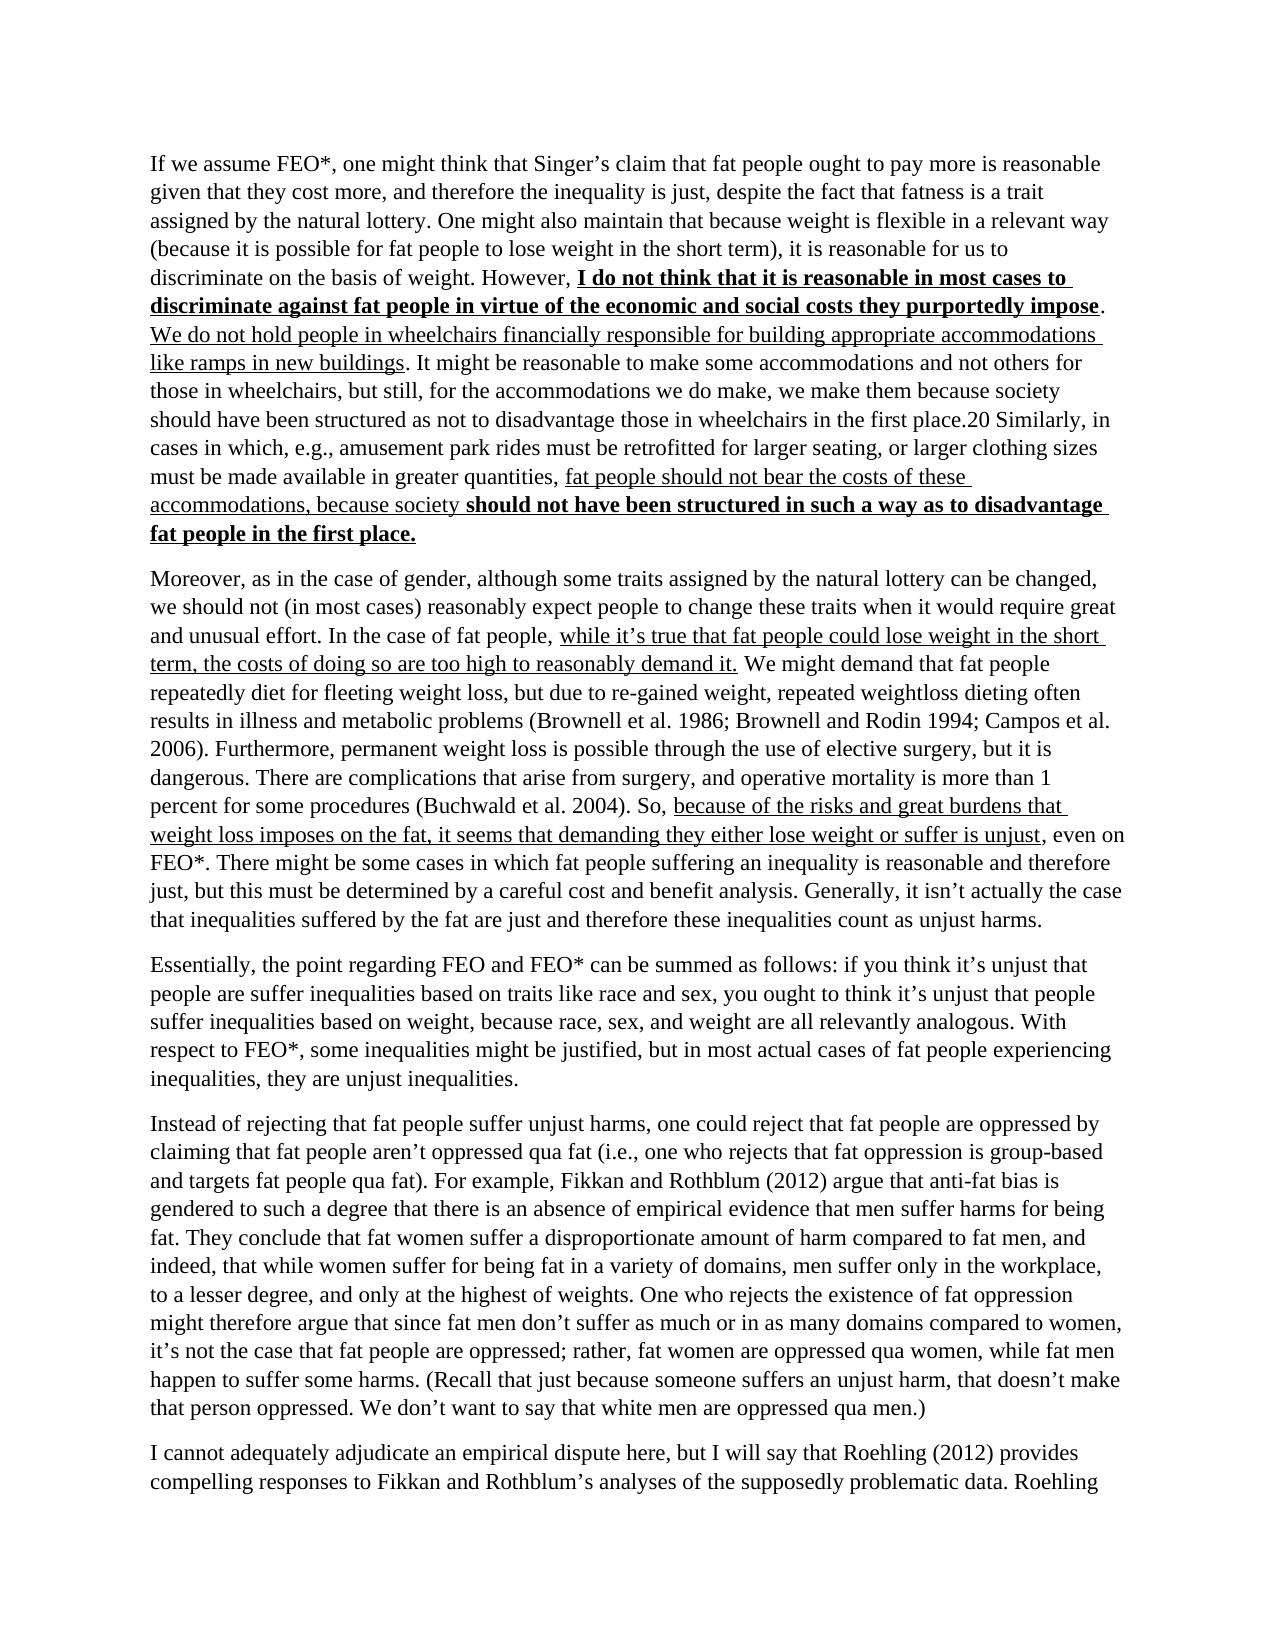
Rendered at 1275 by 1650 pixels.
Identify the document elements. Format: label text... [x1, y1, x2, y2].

text Moreover, as in the case of gender, although some traits assigned by the natural lottery can be changed, we should not (in most cases) reasonably expect people to change these traits when it would require great and unusual effort. In the case of fat people, while it’s true that fat people could lose weight in the short term, the costs of doing so are too high to reasonably demand it. We might demand that fat people repeatedly diet for fleeting weight loss, but due to re-gained weight, repeated weightloss dieting often results in illness and metabolic problems (Brownell et al. 1986; Brownell and Rodin 1994; Campos et al. 2006). Furthermore, permanent weight loss is possible through the use of elective surgery, but it is dangerous. There are complications that arise from surgery, and operative mortality is more than 1 percent for some procedures (Buchwald et al. 2004). So, because of the risks and great burdens that weight loss imposes on the fat, it seems that demanding they either lose weight or suffer is unjust, even on FEO*. There might be some cases in which fat people suffering an inequality is reasonable and therefore just, but this must be determined by a careful cost and benefit analysis. Generally, it isn’t actually the case that inequalities suffered by the fat are just and therefore these inequalities count as unjust harms. [150, 565, 1125, 932]
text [150, 1439, 1125, 1494]
text If we assume FEO*, one might think that Singer’s claim that fat people ought to pay more is reasonable given that they cost more, and therefore the inequality is just, despite the fact that fatness is a trait assigned by the natural lottery. One might also maintain that because weight is flexible in a relevant way (because it is possible for fat people to lose weight in the short term), it is reasonable for us to discriminate on the basis of weight. However, I do not think that it is reasonable in most cases to discriminate against fat people in virtue of the economic and social costs they purportedly impose. We do not hold people in wheelchairs financially responsible for building appropriate accommodations like ramps in new buildings. It might be reasonable to make some accommodations and not others for those in wheelchairs, but still, for the accommodations we do make, we make them because society should have been structured as not to disadvantage those in wheelchairs in the first place.20 Similarly, in cases in which, e.g., amusement park rides must be retrofitted for larger seating, or larger clothing sizes must be made available in greater quantities, fat people should not bear the costs of these accommodations, because society should not have been structured in such a way as to disadvantage fat people in the first place. [150, 150, 1125, 546]
text Instead of rejecting that fat people suffer unjust harms, one could reject that fat people are oppressed by claiming that fat people aren’t oppressed qua fat (i.e., one who rejects that fat oppression is group-based and targets fat people qua fat). For example, Fikkan and Rothblum (2012) argue that anti-fat bias is gendered to such a degree that there is an absence of empirical evidence that men suffer harms for being fat. They conclude that fat women suffer a disproportionate amount of harm compared to fat men, and indeed, that while women suffer for being fat in a variety of domains, men suffer only in the workplace, to a lesser degree, and only at the highest of weights. One who rejects the existence of fat oppression might therefore argue that since fat men don’t suffer as much or in as many domains compared to women, it’s not the case that fat people are oppressed; rather, fat women are oppressed qua women, while fat men happen to suffer some harms. (Recall that just because someone suffers an unjust harm, that doesn’t make that person oppressed. We don’t want to say that white men are oppressed qua men.) [150, 1110, 1125, 1421]
text Essentially, the point regarding FEO and FEO* can be summed as follows: if you think it’s unjust that people are suffer inequalities based on traits like race and sex, you ought to think it’s unjust that people suffer inequalities based on weight, because race, sex, and weight are all relevantly analogous. With respect to FEO*, some inequalities might be justified, but in most actual cases of fat people experiencing inequalities, they are unjust inequalities. [150, 951, 1125, 1091]
